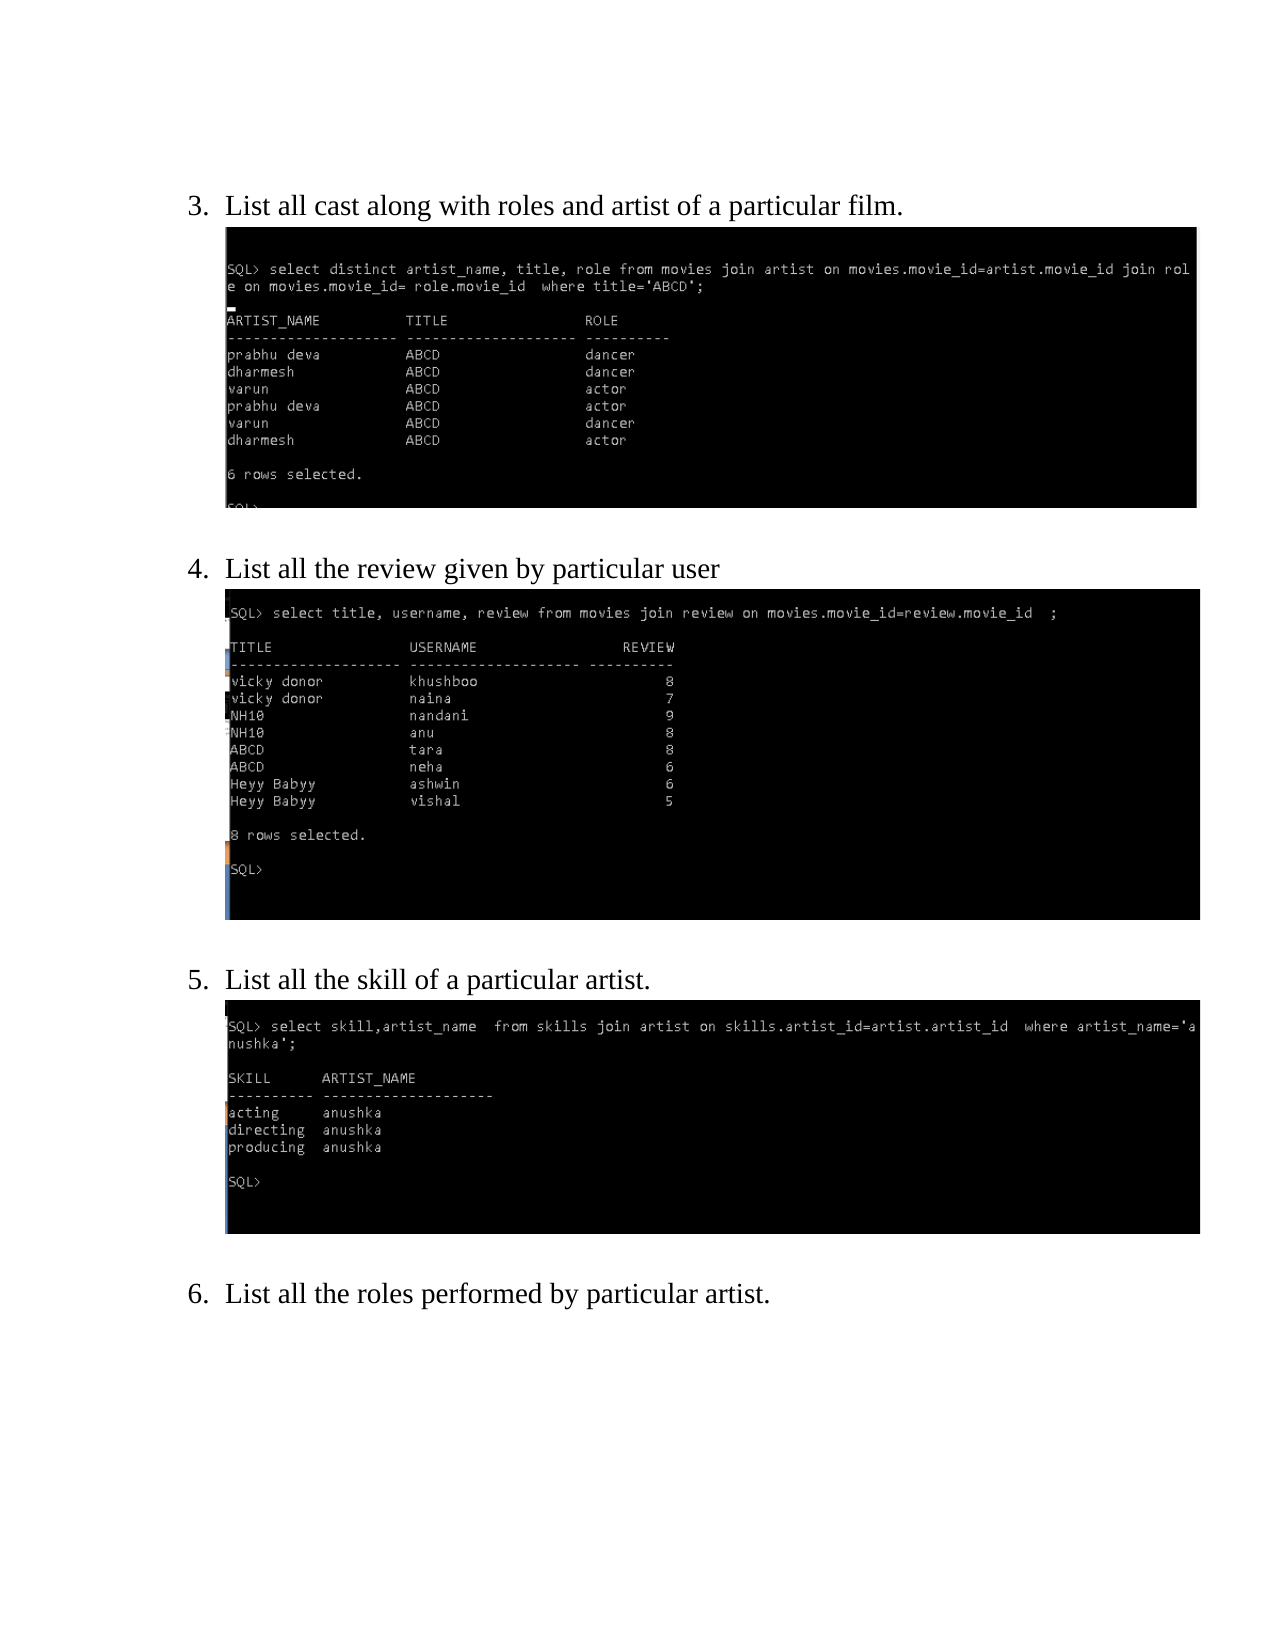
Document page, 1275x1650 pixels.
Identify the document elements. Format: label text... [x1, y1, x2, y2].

picture [225, 227, 1200, 508]
picture [225, 589, 1200, 920]
list List all the roles performed by particular artist. [187, 1276, 1125, 1309]
list List all the skill of a particular artist. [187, 962, 1125, 996]
list List all cast along with roles and artist of a particular film. [187, 188, 1125, 222]
list List all the review given by particular user [187, 551, 1125, 584]
picture [225, 1000, 1200, 1234]
